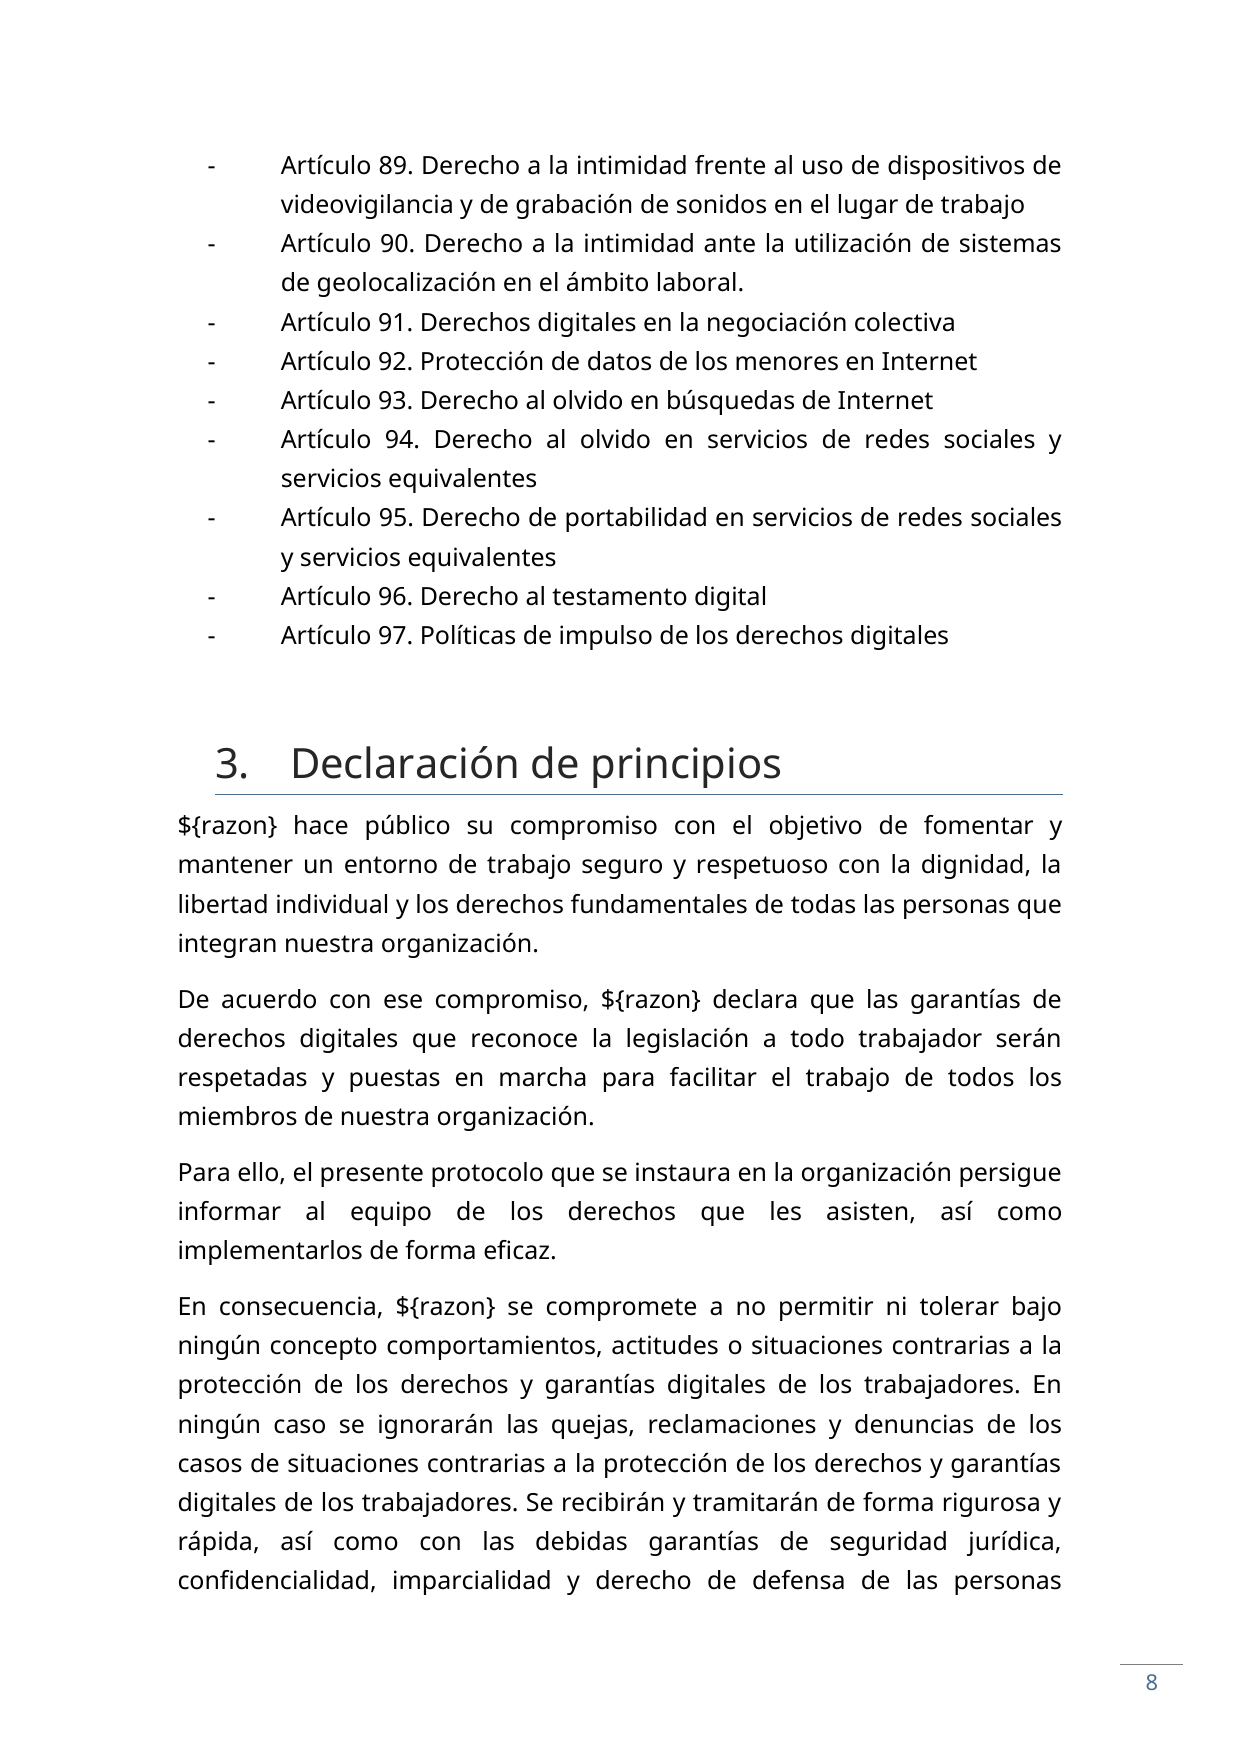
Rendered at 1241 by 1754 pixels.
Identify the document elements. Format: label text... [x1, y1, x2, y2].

text Para ello, el presente protocolo que se instaura en la organización persigue informar al equipo de los derechos que les asisten, así como implementarlos de forma eficaz. [177, 1154, 1063, 1267]
subtitle Declaración de principios [215, 733, 1063, 794]
text ${razon} hace público su compromiso con el objetivo de fomentar y mantener un entorno de trabajo seguro y respetuoso con la dignidad, la libertad individual y los derechos fundamentales de todas las personas que integran nuestra organización. [177, 808, 1063, 959]
list Artículo 92. Protección de datos de los menores en Internet [207, 343, 1063, 377]
list Artículo 97. Políticas de impulso de los derechos digitales [207, 618, 1063, 652]
text De acuerdo con ese compromiso, ${razon} declara que las garantías de derechos digitales que reconoce la legislación a todo trabajador serán respetadas y puestas en marcha para facilitar el trabajo de todos los miembros de nuestra organización. [177, 981, 1063, 1133]
list Artículo 94. Derecho al olvido en servicios de redes sociales y servicios equivalentes [207, 422, 1063, 495]
list Artículo 90. Derecho a la intimidad ante la utilización de sistemas de geolocalización en el ámbito laboral. [207, 226, 1063, 299]
list Artículo 89. Derecho a la intimidad frente al uso de dispositivos de videovigilancia y de grabación de sonidos en el lugar de trabajo [207, 148, 1063, 221]
list Artículo 96. Derecho al testamento digital [207, 578, 1063, 612]
list Artículo 93. Derecho al olvido en búsquedas de Internet [207, 383, 1063, 417]
list Artículo 91. Derechos digitales en la negociación colectiva [207, 304, 1063, 338]
list Artículo 95. Derecho de portabilidad en servicios de redes sociales y servicios equivalentes [207, 500, 1063, 573]
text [177, 1289, 1063, 1597]
